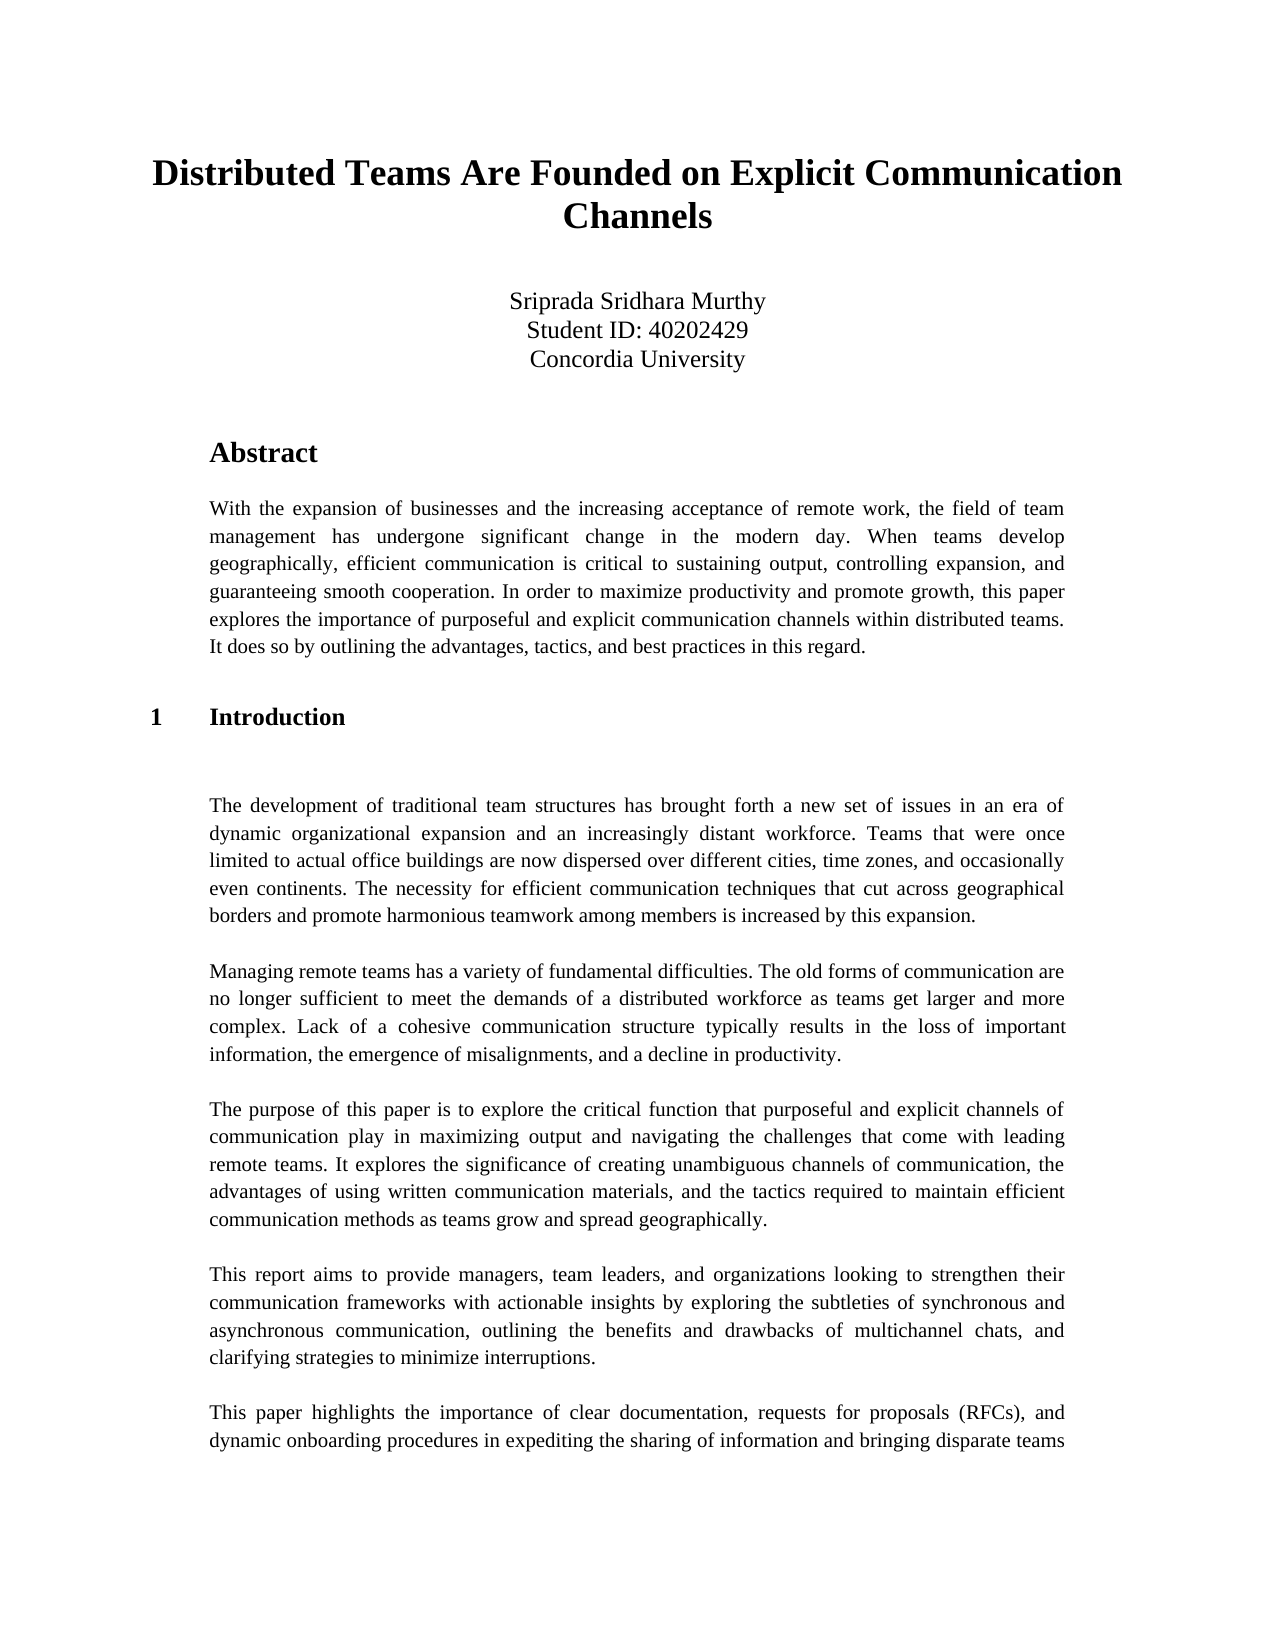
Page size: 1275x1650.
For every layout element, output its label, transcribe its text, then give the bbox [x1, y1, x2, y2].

text The development of traditional team structures has brought forth a new set of issues in an era of dynamic organizational expansion and an increasingly distant workforce. Teams that were once limited to actual office buildings are now dispersed over different cities, time zones, and occasionally even continents. The necessity for efficient communication techniques that cut across geographical borders and promote harmonious teamwork among members is increased by this expansion. [209, 793, 1066, 927]
text With the expansion of businesses and the increasing acceptance of remote work, the field of team management has undergone significant change in the modern day. When teams develop geographically, efficient communication is critical to sustaining output, controlling expansion, and guaranteeing smooth cooperation. In order to maximize productivity and promote growth, this paper explores the importance of purposeful and explicit communication channels within distributed teams. It does so by outlining the advantages, tactics, and best practices in this regard. [209, 468, 1066, 658]
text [209, 1400, 1066, 1452]
text Sriprada Sridhara Murthy Student ID: 40202429 Concordia University [150, 286, 1125, 372]
subtitle Introduction [150, 699, 1125, 731]
text The purpose of this paper is to explore the critical function that purposeful and explicit channels of communication play in maximizing output and navigating the challenges that come with leading remote teams. It explores the significance of creating unambiguous channels of communication, the advantages of using written communication materials, and the tactics required to maintain efficient communication methods as teams grow and spread geographically. [209, 1097, 1066, 1231]
text Managing remote teams has a variety of fundamental difficulties. The old forms of communication are no longer sufficient to meet the demands of a distributed workforce as teams get larger and more complex. Lack of a cohesive communication structure typically results in the loss of important information, the emergence of misalignments, and a decline in productivity. [209, 959, 1066, 1066]
text This report aims to provide managers, team leaders, and organizations looking to strengthen their communication frameworks with actionable insights by exploring the subtleties of synchronous and asynchronous communication, outlining the benefits and drawbacks of multichannel chats, and clarifying strategies to minimize interruptions. [209, 1262, 1066, 1369]
title Distributed Teams Are Founded on Explicit Communication Channels [150, 150, 1125, 236]
text Abstract [209, 435, 1066, 468]
